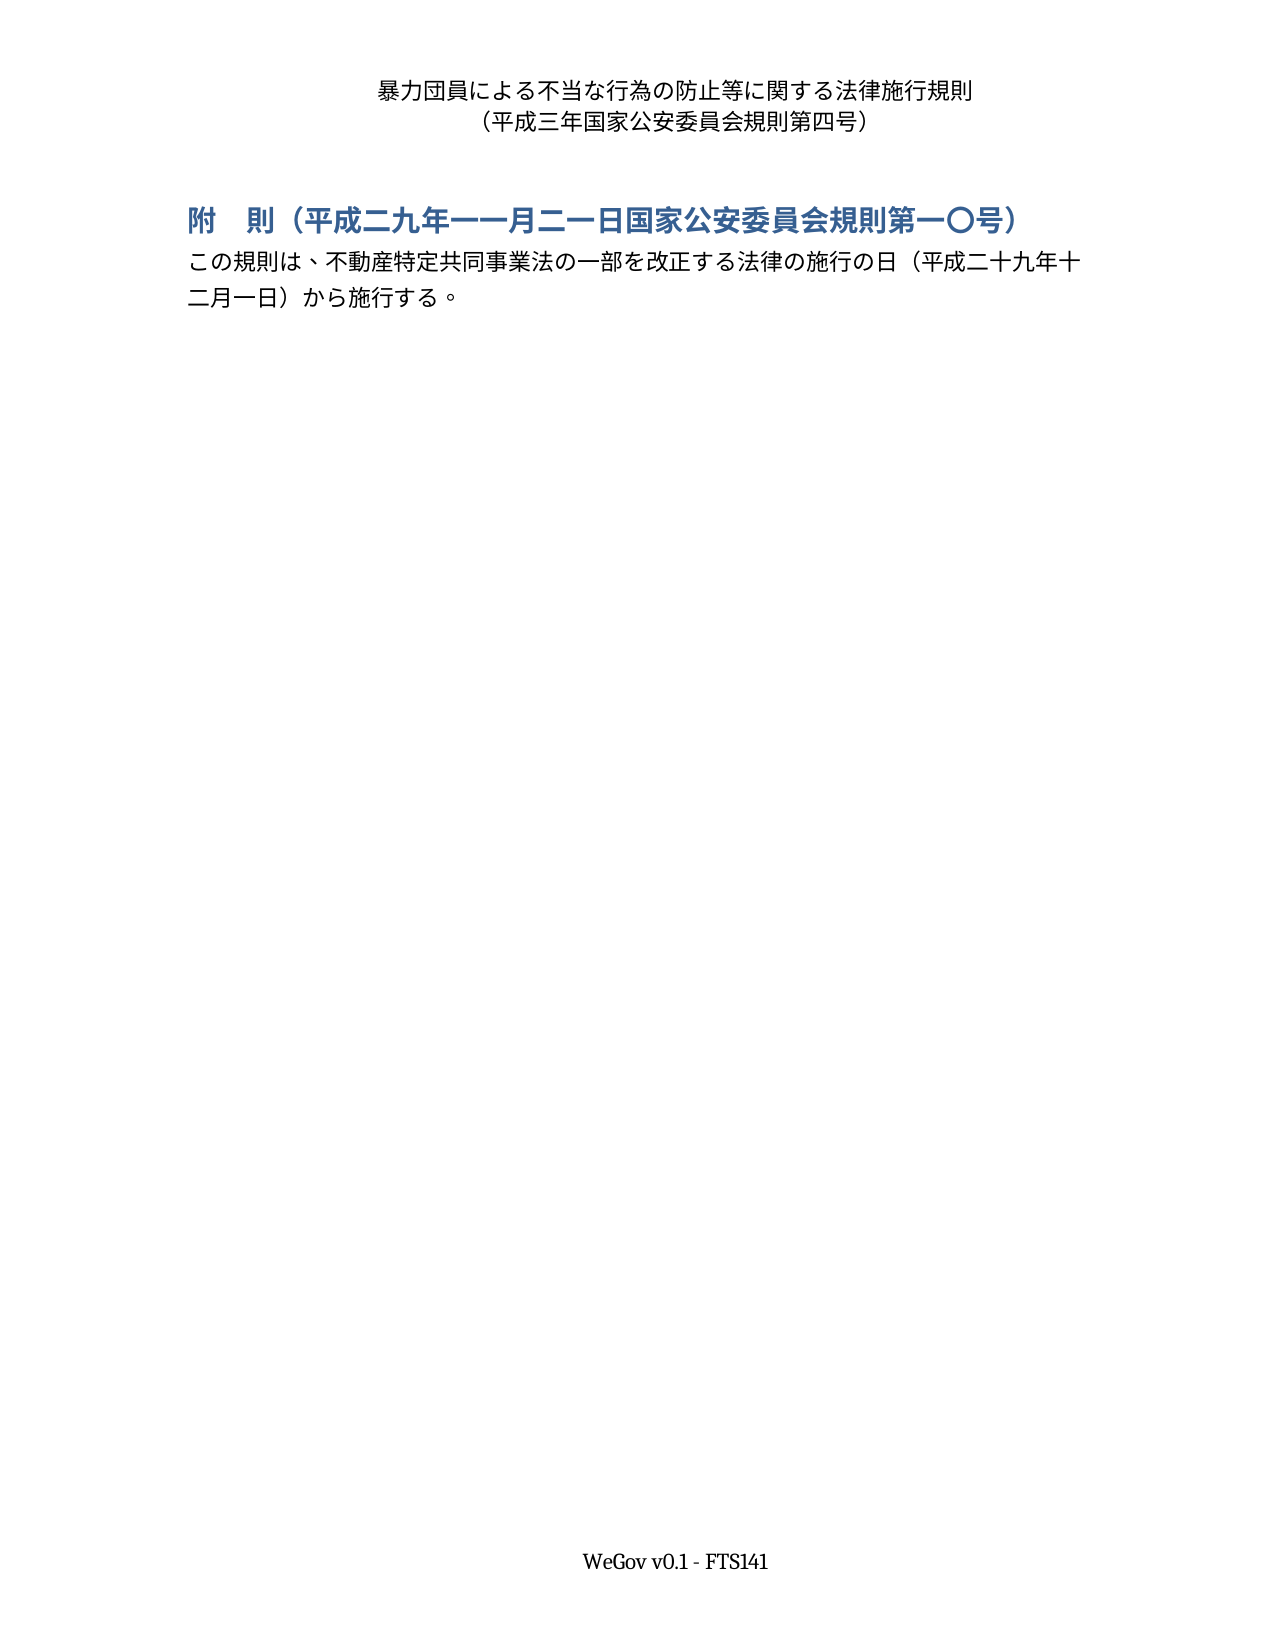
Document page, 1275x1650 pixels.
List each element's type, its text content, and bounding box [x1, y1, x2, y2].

text この規則は、不動産特定共同事業法の一部を改正する法律の施行の日（平成二十九年十二月一日）から施行する。 [187, 246, 1087, 313]
subtitle 附 則（平成二九年一一月二一日国家公安委員会規則第一〇号） [187, 200, 1087, 240]
